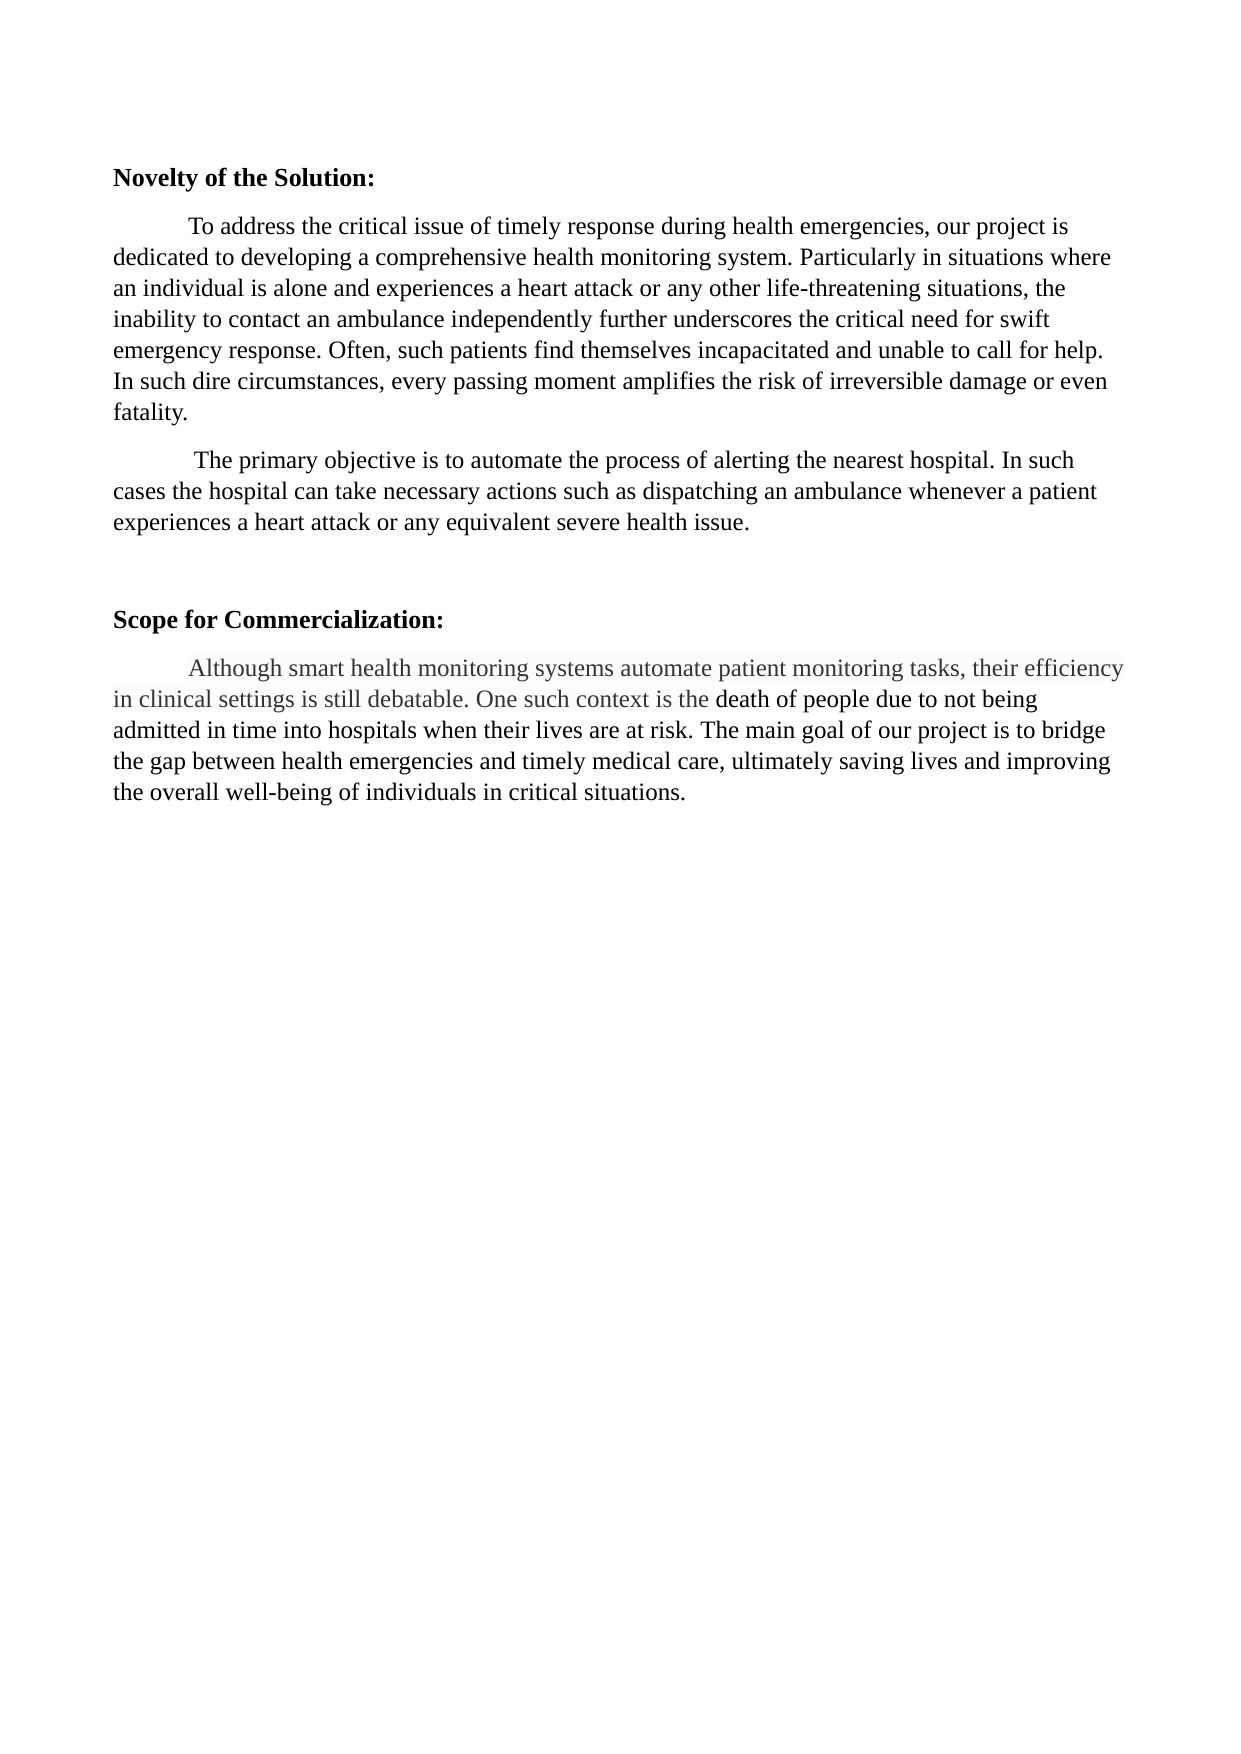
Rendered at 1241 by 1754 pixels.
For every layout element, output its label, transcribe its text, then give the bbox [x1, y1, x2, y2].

text Although smart health monitoring systems automate patient monitoring tasks, their efficiency in clinical settings is still debatable. One such context is the death of people due to not being admitted in time into hospitals when their lives are at risk. The main goal of our project is to bridge the gap between health emergencies and timely medical care, ultimately saving lives and improving the overall well-being of individuals in critical situations. [113, 653, 1127, 806]
text Scope for Commercialization: [113, 604, 1127, 634]
text The primary objective is to automate the process of alerting the nearest hospital. In such cases the hospital can take necessary actions such as dispatching an ambulance whenever a patient experiences a heart attack or any equivalent severe health issue. [113, 445, 1127, 536]
text To address the critical issue of timely response during health emergencies, our project is dedicated to developing a comprehensive health monitoring system. Particularly in situations where an individual is alone and experiences a heart attack or any other life-threatening situations, the inability to contact an ambulance independently further underscores the critical need for swift emergency response. Often, such patients find themselves incapacitated and unable to call for help. In such dire circumstances, every passing moment amplifies the risk of irreversible damage or even fatality. [113, 211, 1127, 426]
text Novelty of the Solution: [113, 162, 1127, 192]
